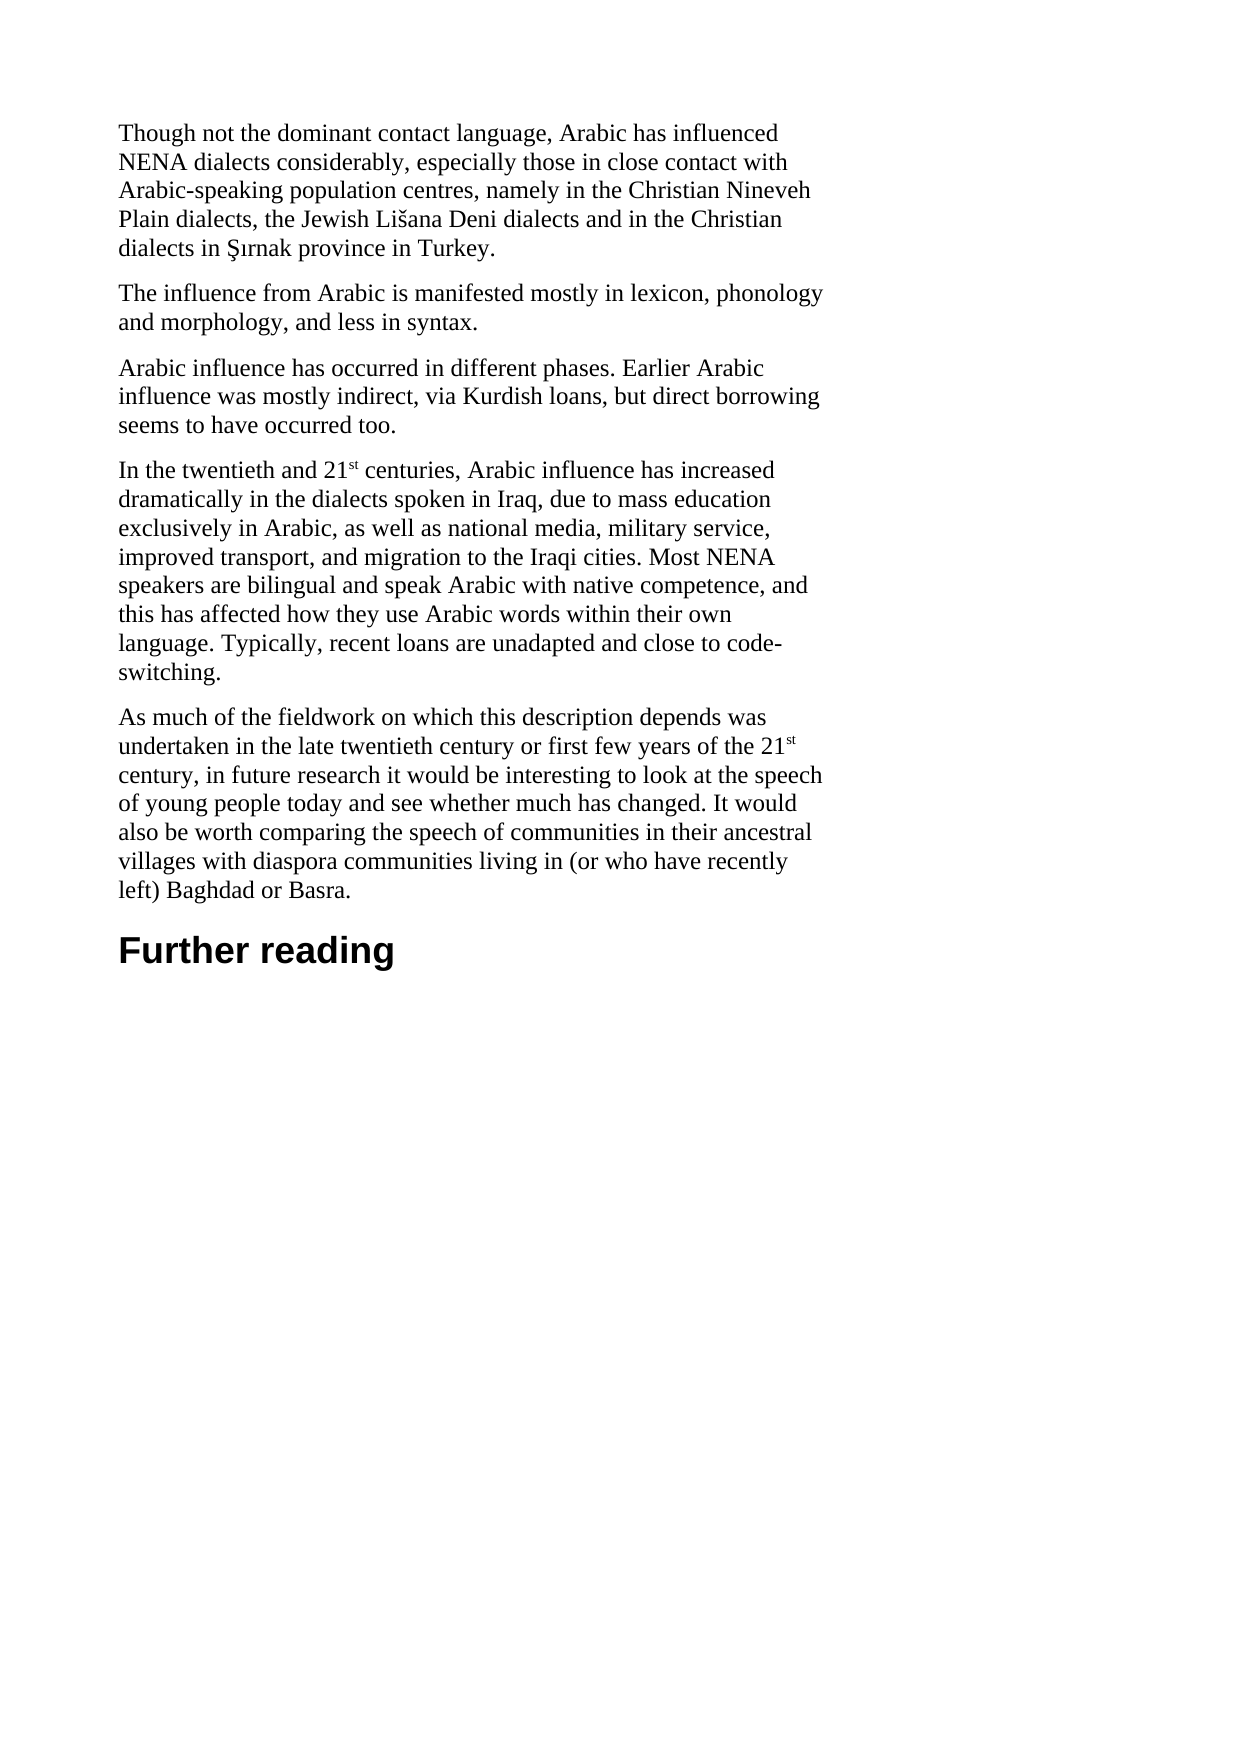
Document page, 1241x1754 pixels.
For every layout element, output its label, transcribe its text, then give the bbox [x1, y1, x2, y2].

text As much of the fieldwork on which this description depends was undertaken in the late twentieth century or first few years of the 21st century, in future research it would be interesting to look at the speech of young people today and see whether much has changed. It would also be worth comparing the speech of communities in their ancestral villages with diaspora communities living in (or who have recently left) Baghdad or Basra. [118, 702, 827, 903]
text Though not the dominant contact language, Arabic has influenced NENA dialects considerably, especially those in close contact with Arabic-speaking population centres, namely in the Christian Nineveh Plain dialects, the Jewish Lišana Deni dialects and in the Christian dialects in Şırnak province in Turkey. [118, 118, 827, 262]
text In the twentieth and 21st centuries, Arabic influence has increased dramatically in the dialects spoken in Iraq, due to mass education exclusively in Arabic, as well as national media, military service, improved transport, and migration to the Iraqi cities. Most NENA speakers are bilingual and speak Arabic with native competence, and this has affected how they use Arabic words within their own language. Typically, recent loans are unadapted and close to code-switching. [118, 456, 827, 686]
text The influence from Arabic is manifested mostly in lexicon, phonology and morphology, and less in syntax. [118, 278, 827, 336]
text Further reading [118, 928, 827, 972]
text Arabic influence has occurred in different phases. Earlier Arabic influence was mostly indirect, via Kurdish loans, but direct borrowing seems to have occurred too. [118, 353, 827, 439]
